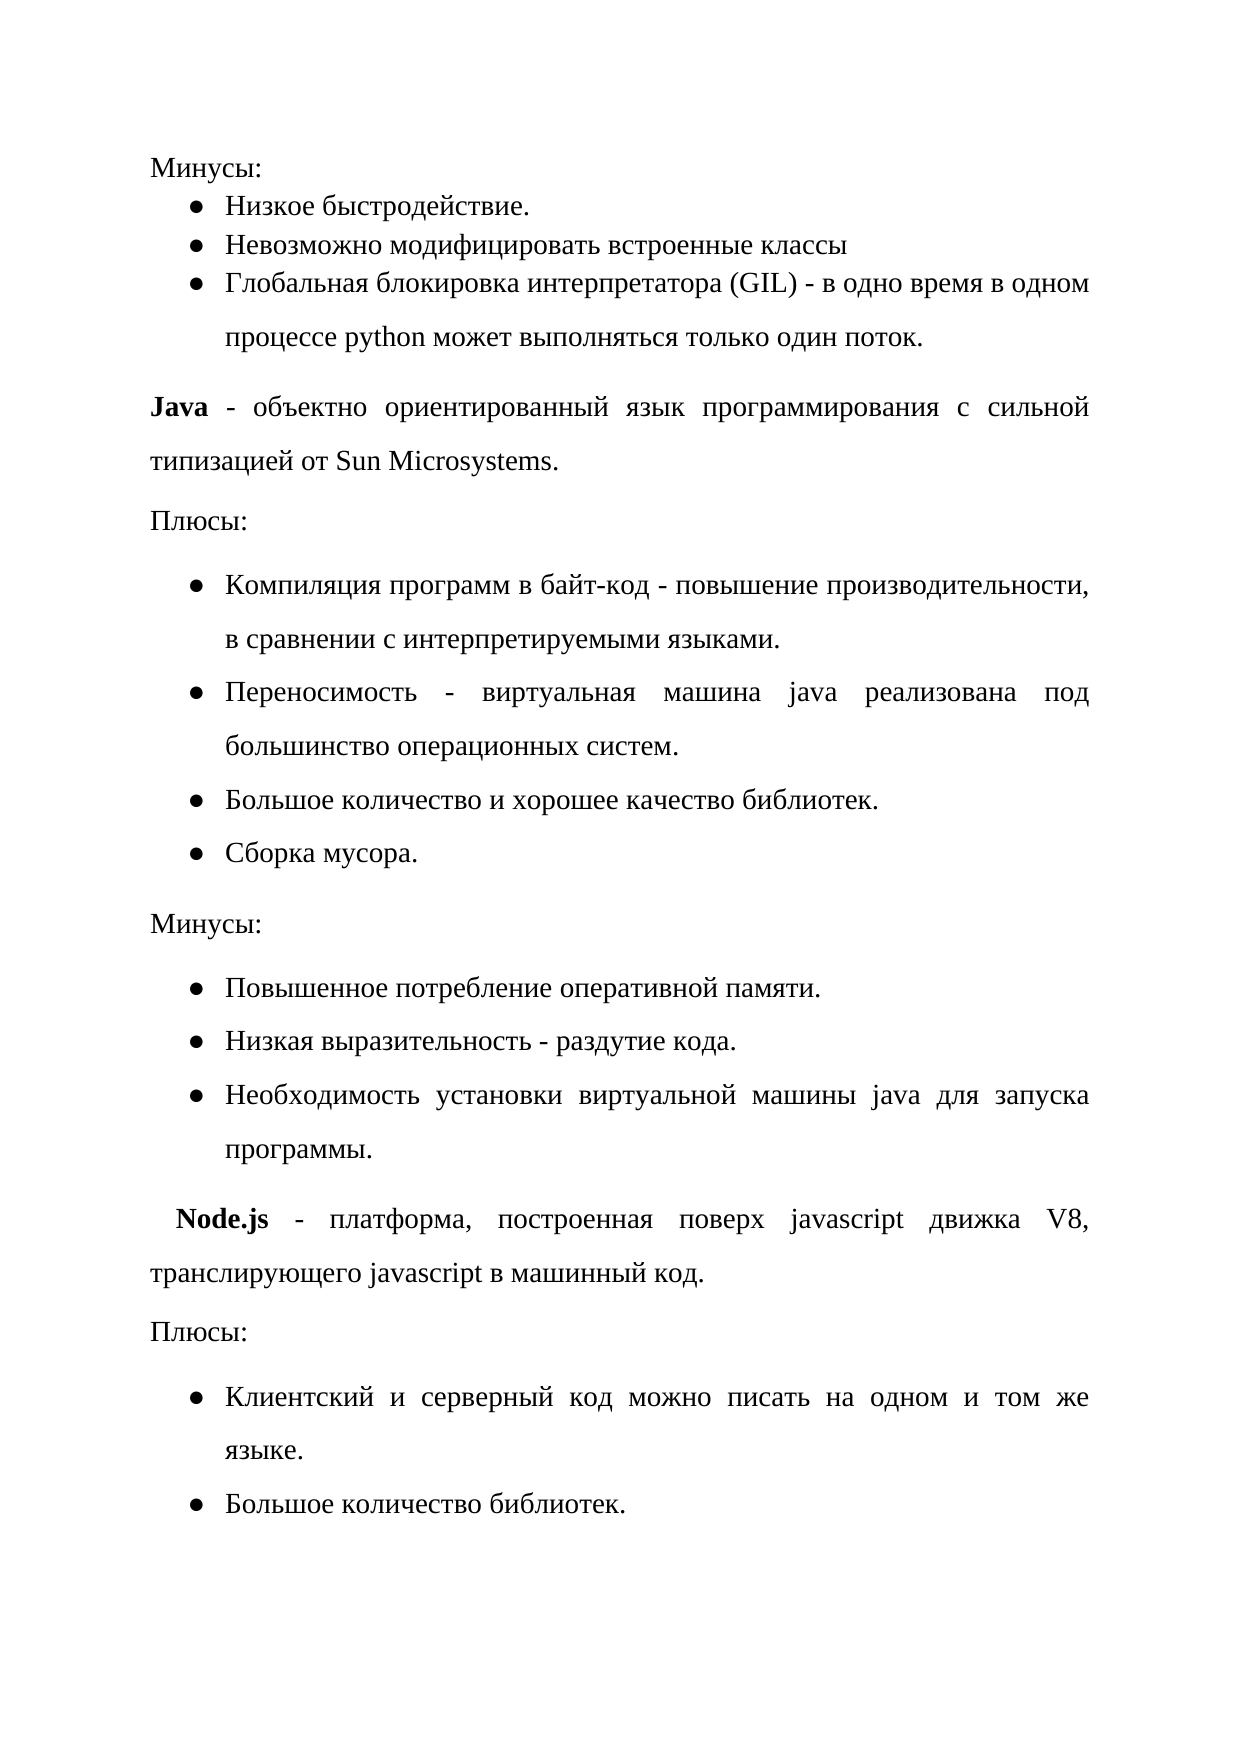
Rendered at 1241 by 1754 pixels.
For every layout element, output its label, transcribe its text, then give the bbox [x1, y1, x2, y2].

list Большое количество и хорошее качество библиотек. [187, 771, 1090, 815]
list Низкое быстродействие. [187, 188, 1090, 222]
list Необходимость установки виртуальной машины java для запуска программы. [187, 1067, 1090, 1164]
text Java - объектно ориентированный язык программирования с сильной типизацией от Sun Microsystems. [150, 379, 1090, 477]
text Плюсы: [150, 493, 1090, 537]
text Плюсы: [150, 1304, 1090, 1348]
list Клиентский и серверный код можно писать на одном и том же языке. [187, 1368, 1090, 1466]
list Большое количество библиотек. [187, 1476, 1090, 1519]
list Сборка мусора. [187, 825, 1090, 869]
text Node.js - платформа, построенная поверх javascript движка V8, транслирующего javascript в машинный код. [150, 1191, 1090, 1288]
list Повышенное потребление оперативной памяти. [187, 959, 1090, 1003]
text Минусы: [150, 150, 1090, 183]
text Минусы: [150, 895, 1090, 939]
list Компиляция программ в байт-код - повышение производительности, в сравнении с интерпретируемыми языками. [187, 557, 1090, 654]
list Невозможно модифицировать встроенные классы [187, 227, 1090, 255]
list Глобальная блокировка интерпретатора (GIL) - в одно время в одном процессе python может выполняться только один поток. [187, 255, 1090, 353]
list Низкая выразительность - раздутие кода. [187, 1013, 1090, 1057]
list Переносимость - виртуальная машина java реализована под большинство операционных систем. [187, 664, 1090, 762]
